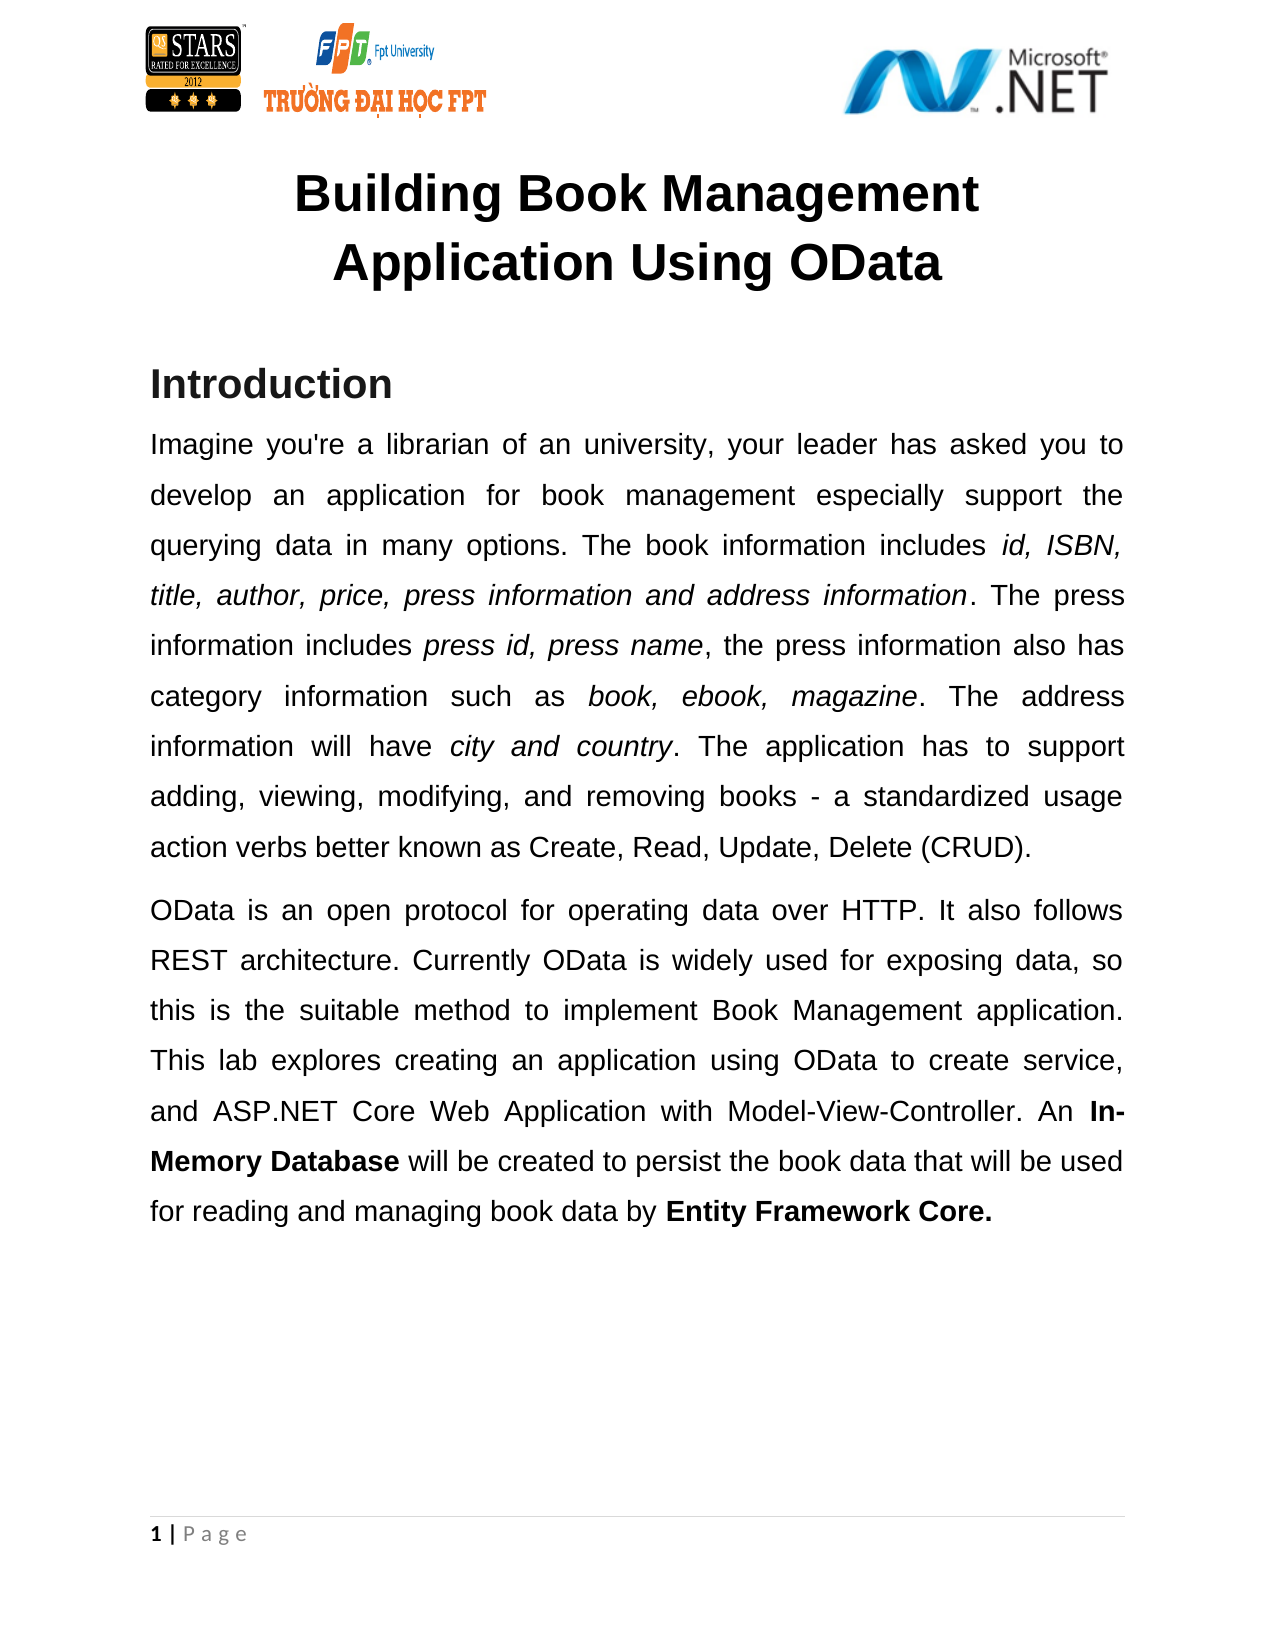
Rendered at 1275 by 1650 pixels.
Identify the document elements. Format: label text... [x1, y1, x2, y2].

picture [840, 23, 1119, 126]
text OData is an open protocol for operating data over HTTP. It also follows REST architecture. Currently OData is widely used for exposing data, so this is the suitable method to implement Book Management application. This lab explores creating an application using OData to create service, and ASP.NET Core Web Application with Model-View-Controller. An In-Memory Database will be created to persist the book data that will be used for reading and managing book data by Entity Framework Core. [150, 892, 1125, 1228]
subtitle Introduction [150, 359, 1125, 407]
text Building Book Management Application Using OData [150, 162, 1125, 291]
text Imagine you're a librarian of an university, your leader has asked you to develop an application for book management especially support the querying data in many options. The book information includes id, ISBN, title, author, price, press information and address information. The press information includes press id, press name, the press information also has category information such as book, ebook, magazine. The address information will have city and country. The application has to support adding, viewing, modifying, and removing books - a standardized usage action verbs better known as Create, Read, Update, Delete (CRUD). [150, 427, 1125, 863]
